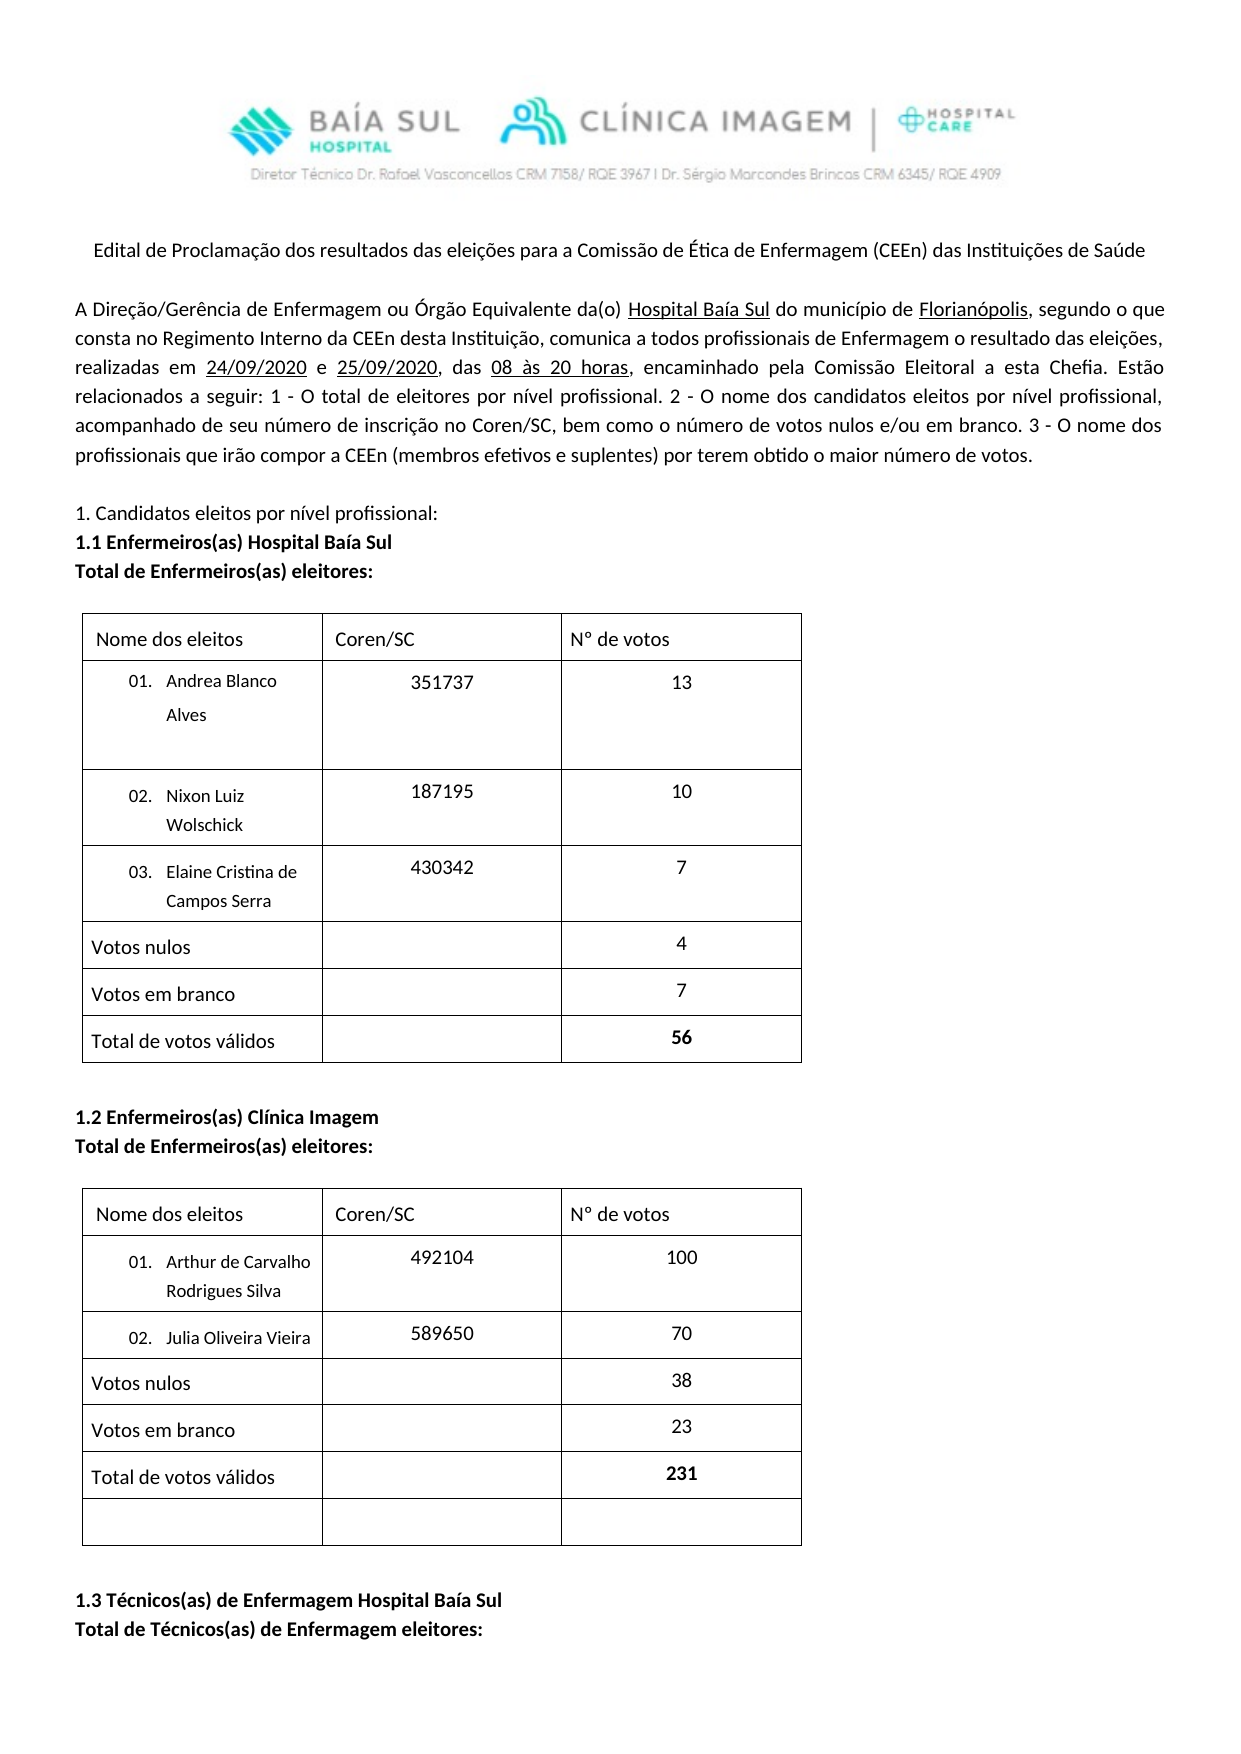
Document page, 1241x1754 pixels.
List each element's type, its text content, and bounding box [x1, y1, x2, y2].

table_cell 492104 [323, 1236, 561, 1311]
table_cell 10 [562, 770, 801, 845]
text Total de Técnicos(as) de Enfermagem eleitores: [75, 1613, 1165, 1642]
table_header Nº de votos [562, 614, 801, 660]
text 1. Candidatos eleitos por nível profissional: [75, 496, 1165, 526]
table_cell [562, 1499, 801, 1545]
text Total de Enfermeiros(as) eleitores: [75, 555, 1165, 584]
text 1.1 Enfermeiros(as) Hospital Baía Sul [75, 526, 1165, 555]
text A Direção/Gerência de Enfermagem ou Órgão Equivalente da(o) Hospital Baía Sul do município de Florianópolis, segundo o que consta no Regimento Interno da CEEn desta Instituição, comunica a todos profissionais de Enfermagem o resultado das eleições, realizadas em 24/09/2020 e 25/09/2020, das 08 às 20 horas, encaminhado pela Comissão Eleitoral a esta Chefia. Estão relacionados a seguir: 1 - O total de eleitores por nível profissional. 2 - O nome dos candidatos eleitos por nível profissional, acompanhado de seu número de inscrição no Coren/SC, bem como o número de votos nulos e/ou em branco. 3 - O nome dos profissionais que irão compor a CEEn (membros efetivos e suplentes) por terem obtido o maior número de votos. [75, 292, 1165, 467]
table_cell 56 [562, 1016, 801, 1062]
table_cell 70 [562, 1312, 801, 1357]
table_cell Nixon Luiz Wolschick [83, 770, 322, 845]
text 1.3 Técnicos(as) de Enfermagem Hospital Baía Sul [75, 1583, 1165, 1613]
table_cell 351737 [323, 661, 561, 769]
table_cell 4 [562, 922, 801, 968]
table_cell Elaine Cristina de Campos Serra [83, 846, 322, 921]
text 1.2 Enfermeiros(as) Clínica Imagem [75, 1100, 1165, 1129]
table_cell Total de votos válidos [83, 1452, 322, 1498]
table_header Nº de votos [562, 1189, 801, 1234]
table_header Coren/SC [323, 1189, 561, 1234]
table_cell 23 [562, 1405, 801, 1451]
table_cell 589650 [323, 1312, 561, 1357]
table_cell Arthur de Carvalho Rodrigues Silva [83, 1236, 322, 1311]
table_cell Votos em branco [83, 969, 322, 1015]
table_header Coren/SC [323, 614, 561, 660]
table_header Nome dos eleitos [83, 614, 322, 660]
table_cell [323, 1452, 561, 1498]
table_cell Votos nulos [83, 922, 322, 968]
table_cell Andrea Blanco Alves [83, 661, 322, 769]
text Total de Enfermeiros(as) eleitores: [75, 1129, 1165, 1158]
text Edital de Proclamação dos resultados das eleições para a Comissão de Ética de Enfermagem (CEEn) das Instituições de Saúde [75, 234, 1165, 263]
table_cell Votos nulos [83, 1359, 322, 1404]
table_cell Votos em branco [83, 1405, 322, 1451]
picture [195, 75, 1045, 205]
table_cell Total de votos válidos [83, 1016, 322, 1062]
table_cell 100 [562, 1236, 801, 1311]
table_cell 38 [562, 1359, 801, 1404]
table_cell [323, 922, 561, 968]
table_cell [323, 1499, 561, 1545]
table_cell 7 [562, 846, 801, 921]
table_cell [323, 1405, 561, 1451]
table_cell 430342 [323, 846, 561, 921]
table_cell [323, 969, 561, 1015]
table_cell [323, 1016, 561, 1062]
table_header Nome dos eleitos [83, 1189, 322, 1234]
table_cell [323, 1359, 561, 1404]
table_cell 231 [562, 1452, 801, 1498]
table_cell Julia Oliveira Vieira [83, 1312, 322, 1357]
table_cell [83, 1499, 322, 1545]
table_cell 7 [562, 969, 801, 1015]
table_cell 13 [562, 661, 801, 769]
table_cell 187195 [323, 770, 561, 845]
